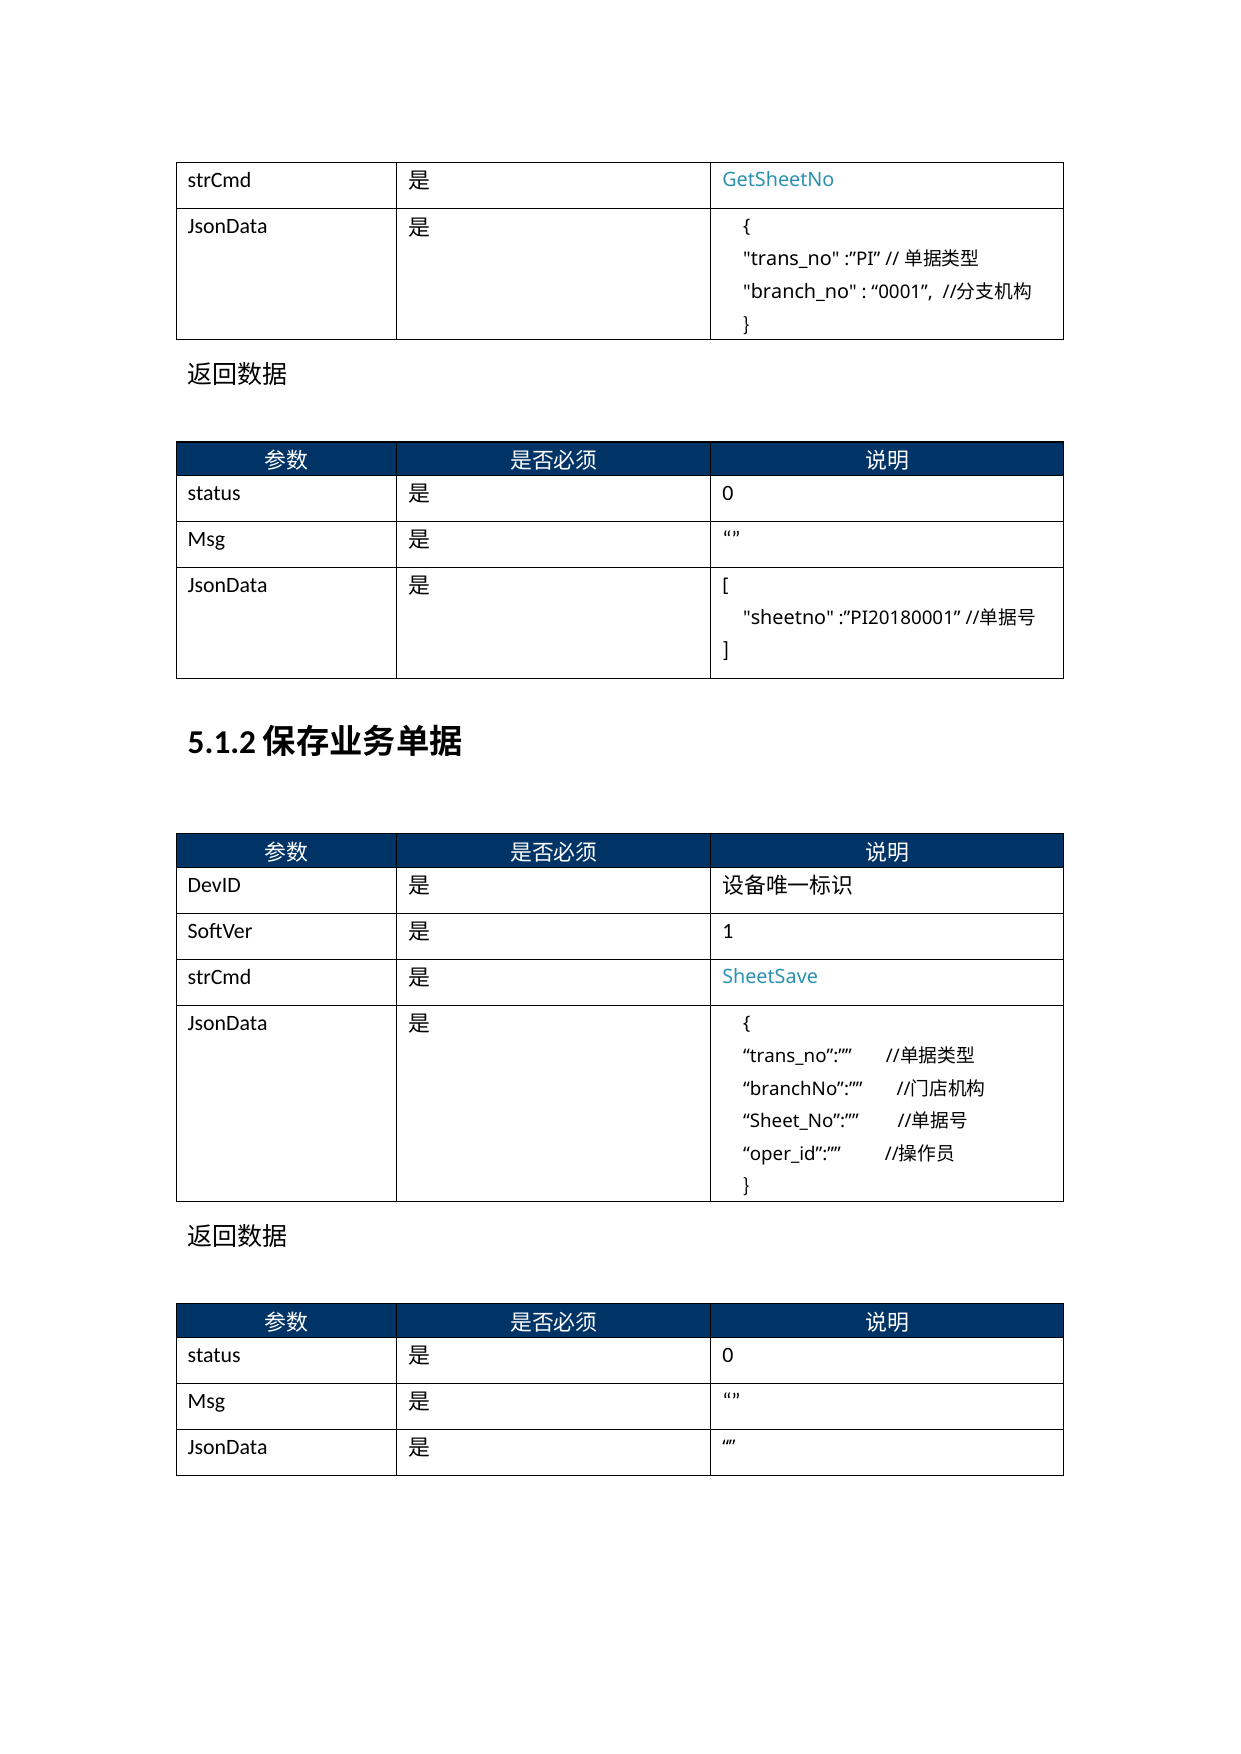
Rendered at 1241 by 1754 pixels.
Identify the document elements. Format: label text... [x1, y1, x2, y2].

table_cell “” [711, 1384, 1063, 1429]
table_header 是否必须 [397, 1304, 710, 1337]
table_cell SheetSave [711, 960, 1063, 1005]
table_cell { "trans_no" :”PI” // 单据类型 "branch_no" : “0001”, //分支机构 } [711, 209, 1063, 339]
table_cell strCmd [177, 163, 396, 208]
table_cell “” [711, 522, 1063, 567]
table_cell JsonData [177, 1430, 396, 1475]
table_cell 是 [397, 1338, 710, 1383]
table_cell 是 [397, 868, 710, 913]
table_cell JsonData [177, 1006, 396, 1201]
table_cell status [177, 1338, 396, 1383]
table_header 是否必须 [397, 443, 710, 475]
table_cell 是 [397, 914, 710, 959]
table_cell GetSheetNo [711, 163, 1063, 208]
table_cell Msg [177, 522, 396, 567]
table_cell DevID [177, 868, 396, 913]
table_cell 是 [397, 1430, 710, 1475]
table_cell [ "sheetno" :”PI20180001” //单据号 ] [711, 568, 1063, 678]
table_header 说明 [711, 834, 1063, 867]
table_cell JsonData [177, 568, 396, 678]
table_cell 是 [397, 1384, 710, 1429]
table_cell strCmd [177, 960, 396, 1005]
table_cell 0 [711, 1338, 1063, 1383]
table_header 参数 [177, 443, 396, 475]
table_cell SoftVer [177, 914, 396, 959]
table_cell Msg [177, 1384, 396, 1429]
table_header 参数 [177, 1304, 396, 1337]
table_cell JsonData [177, 209, 396, 339]
table_cell 是 [397, 209, 710, 339]
table_header 说明 [711, 443, 1063, 475]
table_cell 是 [397, 163, 710, 208]
table_cell 是 [397, 568, 710, 678]
table_cell 是 [397, 522, 710, 567]
table_cell status [177, 476, 396, 521]
table_cell 是 [397, 960, 710, 1005]
table_cell “” [711, 1430, 1063, 1475]
table_cell 1 [711, 914, 1063, 959]
table_header 参数 [177, 834, 396, 867]
table_cell 是 [397, 476, 710, 521]
text 返回数据 [187, 1202, 1053, 1267]
table_cell { “trans_no”:”” //单据类型 “branchNo”:”” //门店机构 “Sheet_No”:”” //单据号 “oper_id”:”” //操作员 } [711, 1006, 1063, 1201]
table_cell 是 [397, 1006, 710, 1201]
text 返回数据 [187, 340, 1053, 405]
table_header 说明 [711, 1304, 1063, 1337]
table_cell 设备唯一标识 [711, 868, 1063, 913]
table_cell 0 [711, 476, 1063, 521]
table_header 是否必须 [397, 834, 710, 867]
subtitle 5.1.2保存业务单据 [187, 706, 1053, 771]
